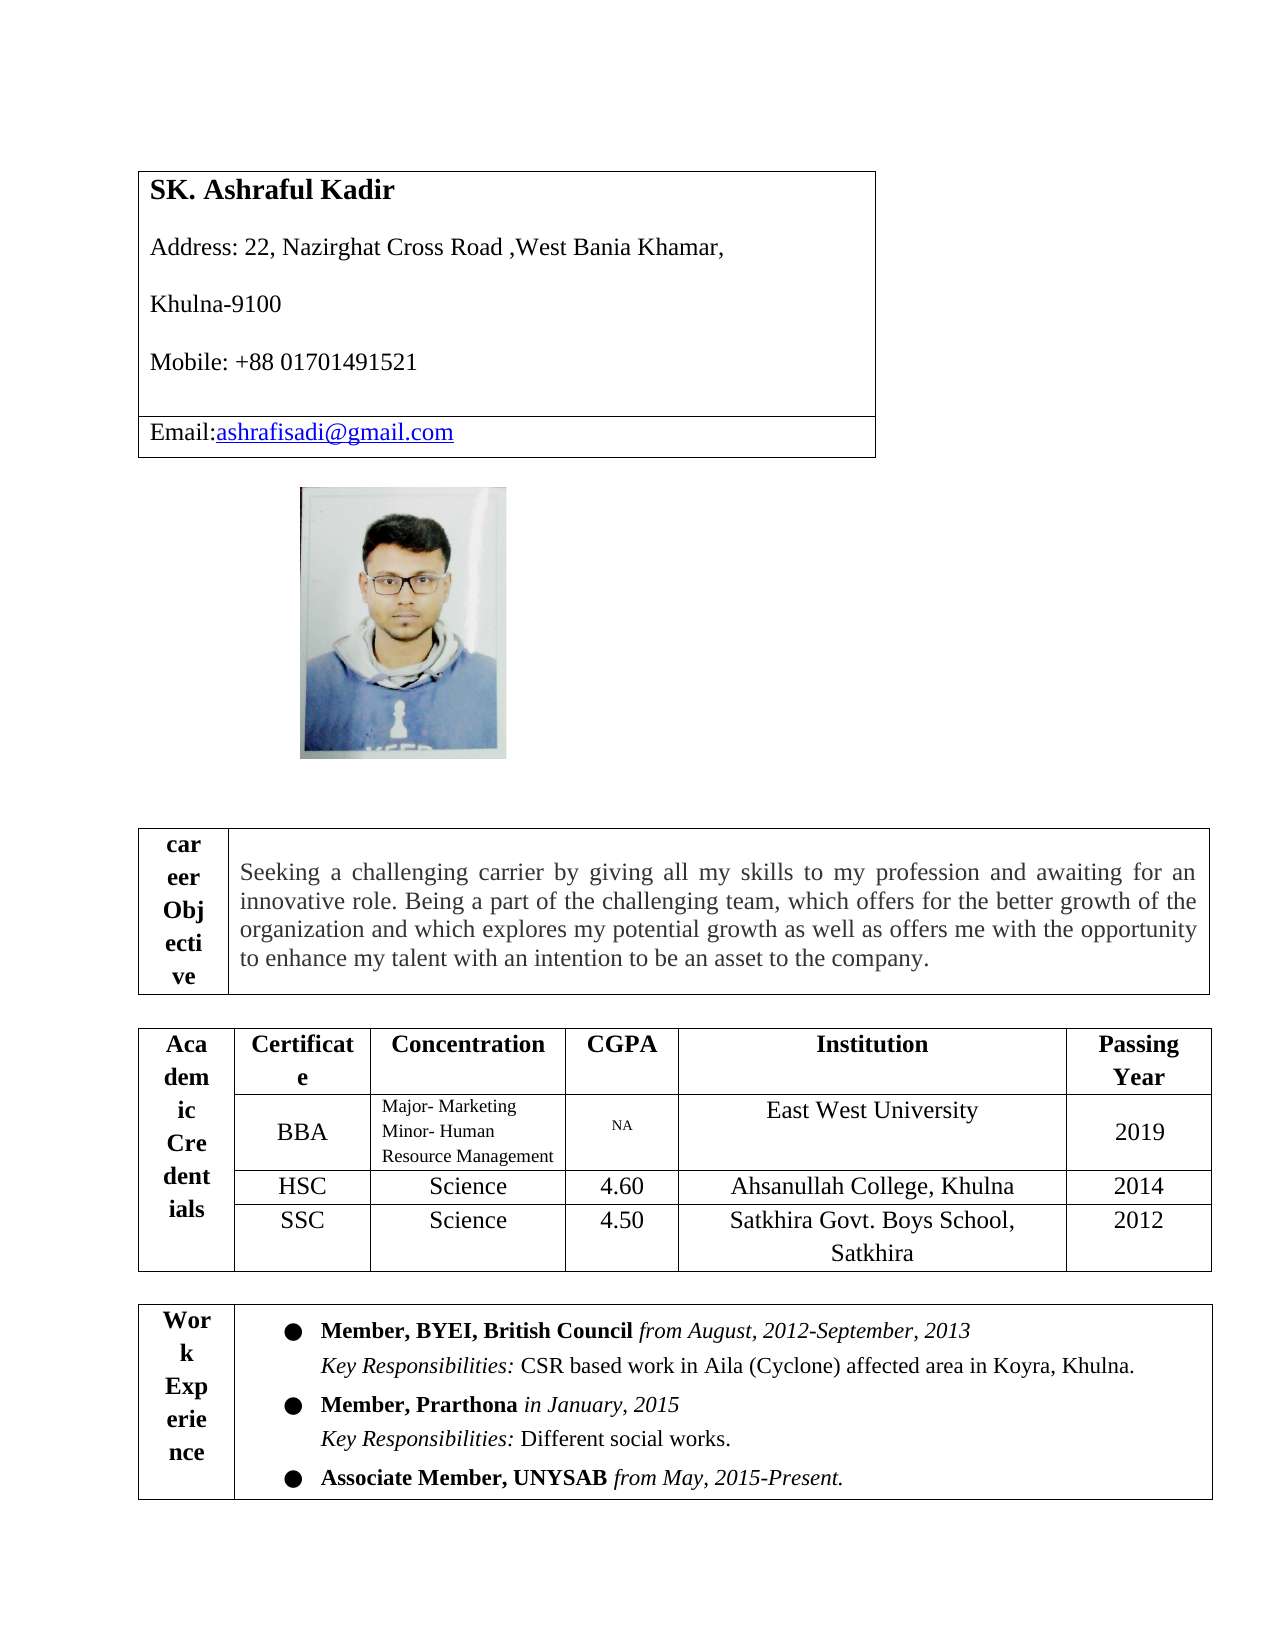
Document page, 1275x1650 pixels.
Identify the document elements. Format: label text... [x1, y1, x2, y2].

table_header Academic Credentials [139, 1029, 234, 1271]
table_header Work Experience [139, 1305, 234, 1499]
table_cell SSC [235, 1205, 370, 1271]
table_header career Objective [139, 829, 228, 994]
table_cell 2019 [1067, 1095, 1211, 1170]
picture [300, 487, 507, 759]
table_header Seeking a challenging carrier by giving all my skills to my profession and awaiting for an innovative role. Being a part of the challenging team, which offers for the better growth of the organization and which explores my potential growth as well as offers me with the opportunity to enhance my talent with an intention to be an asset to the company. [229, 829, 1209, 994]
table_header Passing Year [1067, 1029, 1211, 1094]
table_header SK. Ashraful Kadir Address: 22, Nazirghat Cross Road ,West Bania Khamar, Khulna-9100 Mobile: +88 01701491521 [139, 172, 875, 416]
table_cell 4.60 [566, 1171, 678, 1204]
table_cell 4.50 [566, 1205, 678, 1271]
table_cell 2012 [1067, 1205, 1211, 1271]
table_cell BBA [235, 1095, 370, 1170]
table_cell Satkhira Govt. Boys School, Satkhira [679, 1205, 1066, 1271]
table_cell East West University [679, 1095, 1066, 1170]
table_cell HSC [235, 1171, 370, 1204]
table_header CGPA [566, 1029, 678, 1094]
table_cell Science [371, 1205, 565, 1271]
table_header Certificate [235, 1029, 370, 1094]
table_cell Ahsanullah College, Khulna [679, 1171, 1066, 1204]
table_cell Email:ashrafisadi@gmail.com [139, 417, 875, 457]
table_cell Science [371, 1171, 565, 1204]
table_header Concentration [371, 1029, 565, 1094]
table_cell Major- Marketing Minor- Human Resource Management [371, 1095, 565, 1170]
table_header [235, 1305, 1212, 1499]
table_cell NA [566, 1095, 678, 1170]
table_header Institution [679, 1029, 1066, 1094]
table_cell 2014 [1067, 1171, 1211, 1204]
